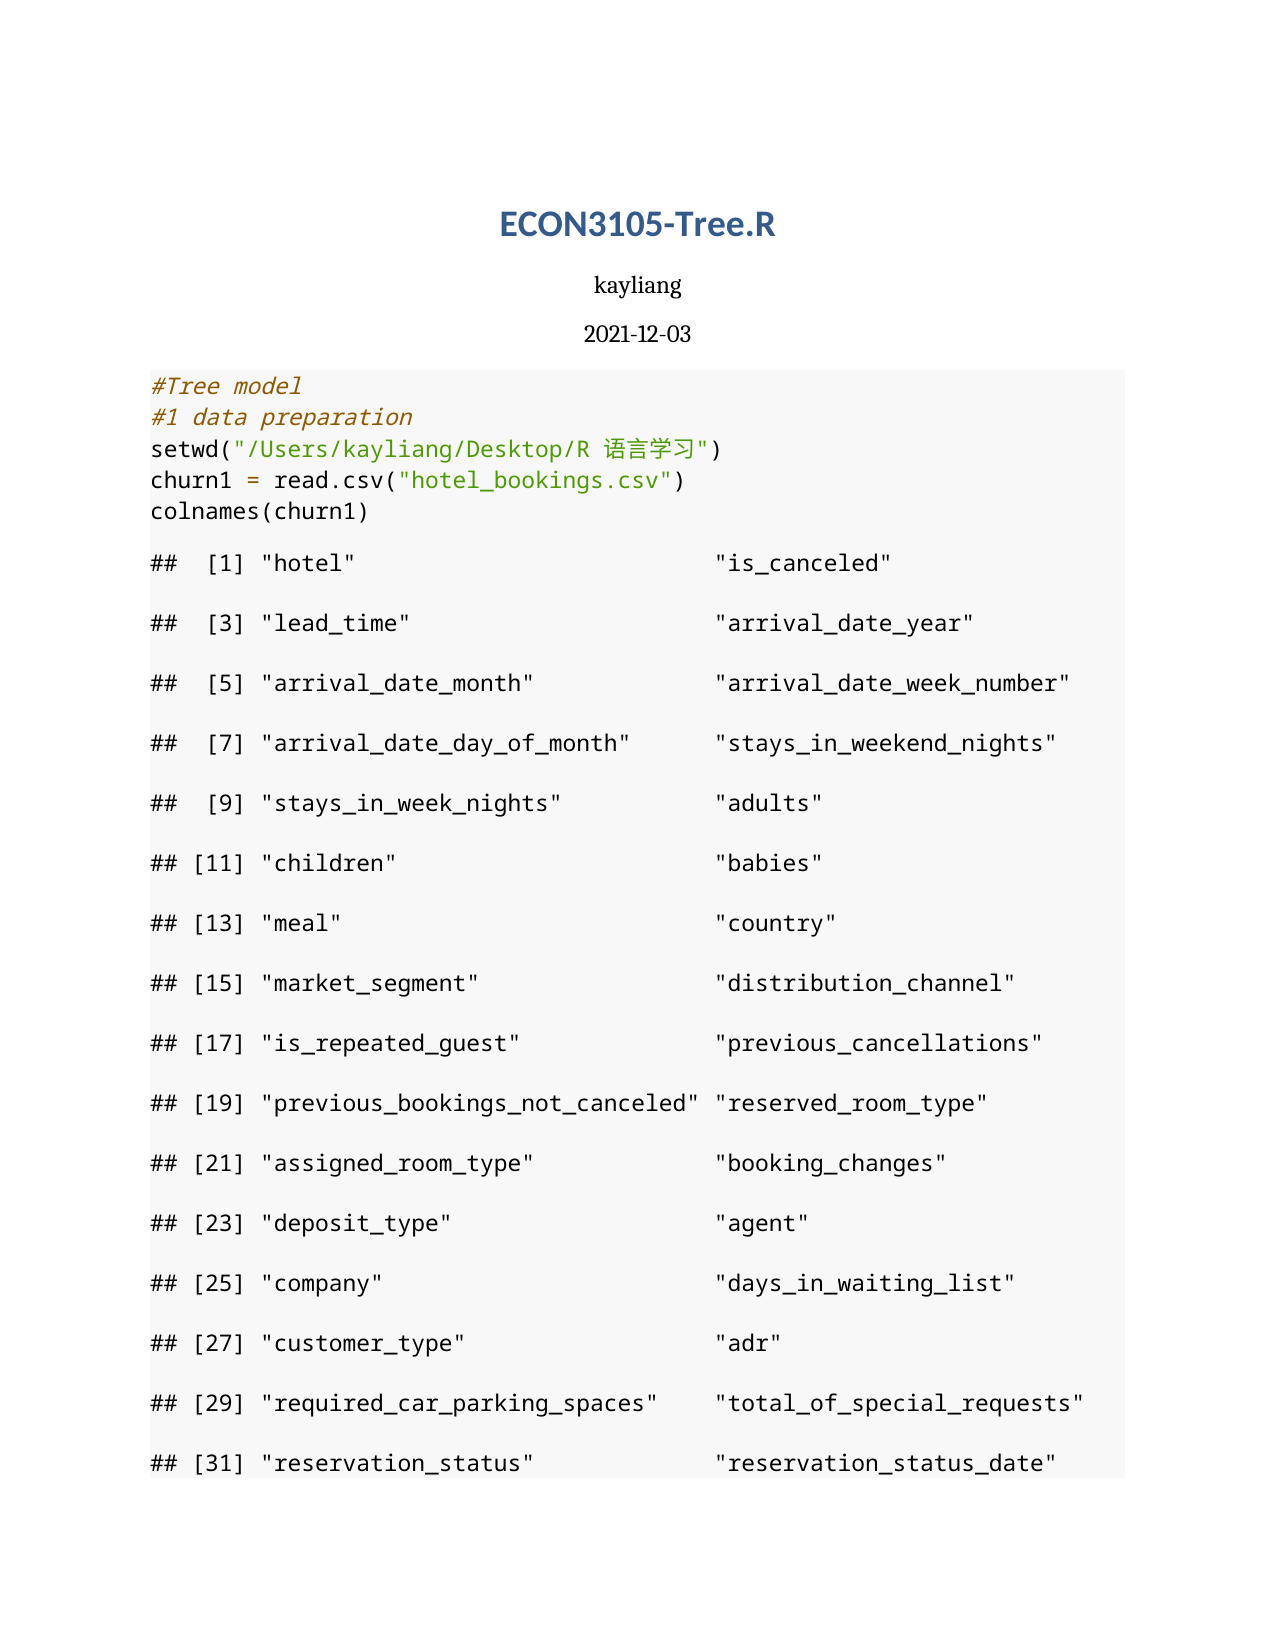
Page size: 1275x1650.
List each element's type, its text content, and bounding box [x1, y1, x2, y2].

text ## [1] "hotel" "is_canceled" ## [3] "lead_time" "arrival_date_year" ## [5] "arrival_date_month" "arrival_date_week_number" ## [7] "arrival_date_day_of_month" "stays_in_weekend_nights" ## [9] "stays_in_week_nights" "adults" ## [11] "children" "babies" ## [13] "meal" "country" ## [15] "market_segment" "distribution_channel" ## [17] "is_repeated_guest" "previous_cancellations" ## [19] "previous_bookings_not_canceled" "reserved_room_type" ## [21] "assigned_room_type" "booking_changes" ## [23] "deposit_type" "agent" ## [25] "company" "days_in_waiting_list" ## [27] "customer_type" "adr" ## [29] "required_car_parking_spaces" "total_of_special_requests" ## [31] "reservation_status" "reservation_status_date" [150, 547, 1125, 1478]
text #Tree model #1 data preparation setwd("/Users/kayliang/Desktop/R 语言学习") churn1 = read.csv("hotel_bookings.csv") colnames(churn1) [150, 370, 1125, 526]
text kayliang [150, 271, 1125, 299]
text 2021-12-03 [150, 320, 1125, 349]
title ECON3105-Tree.R [150, 200, 1125, 246]
